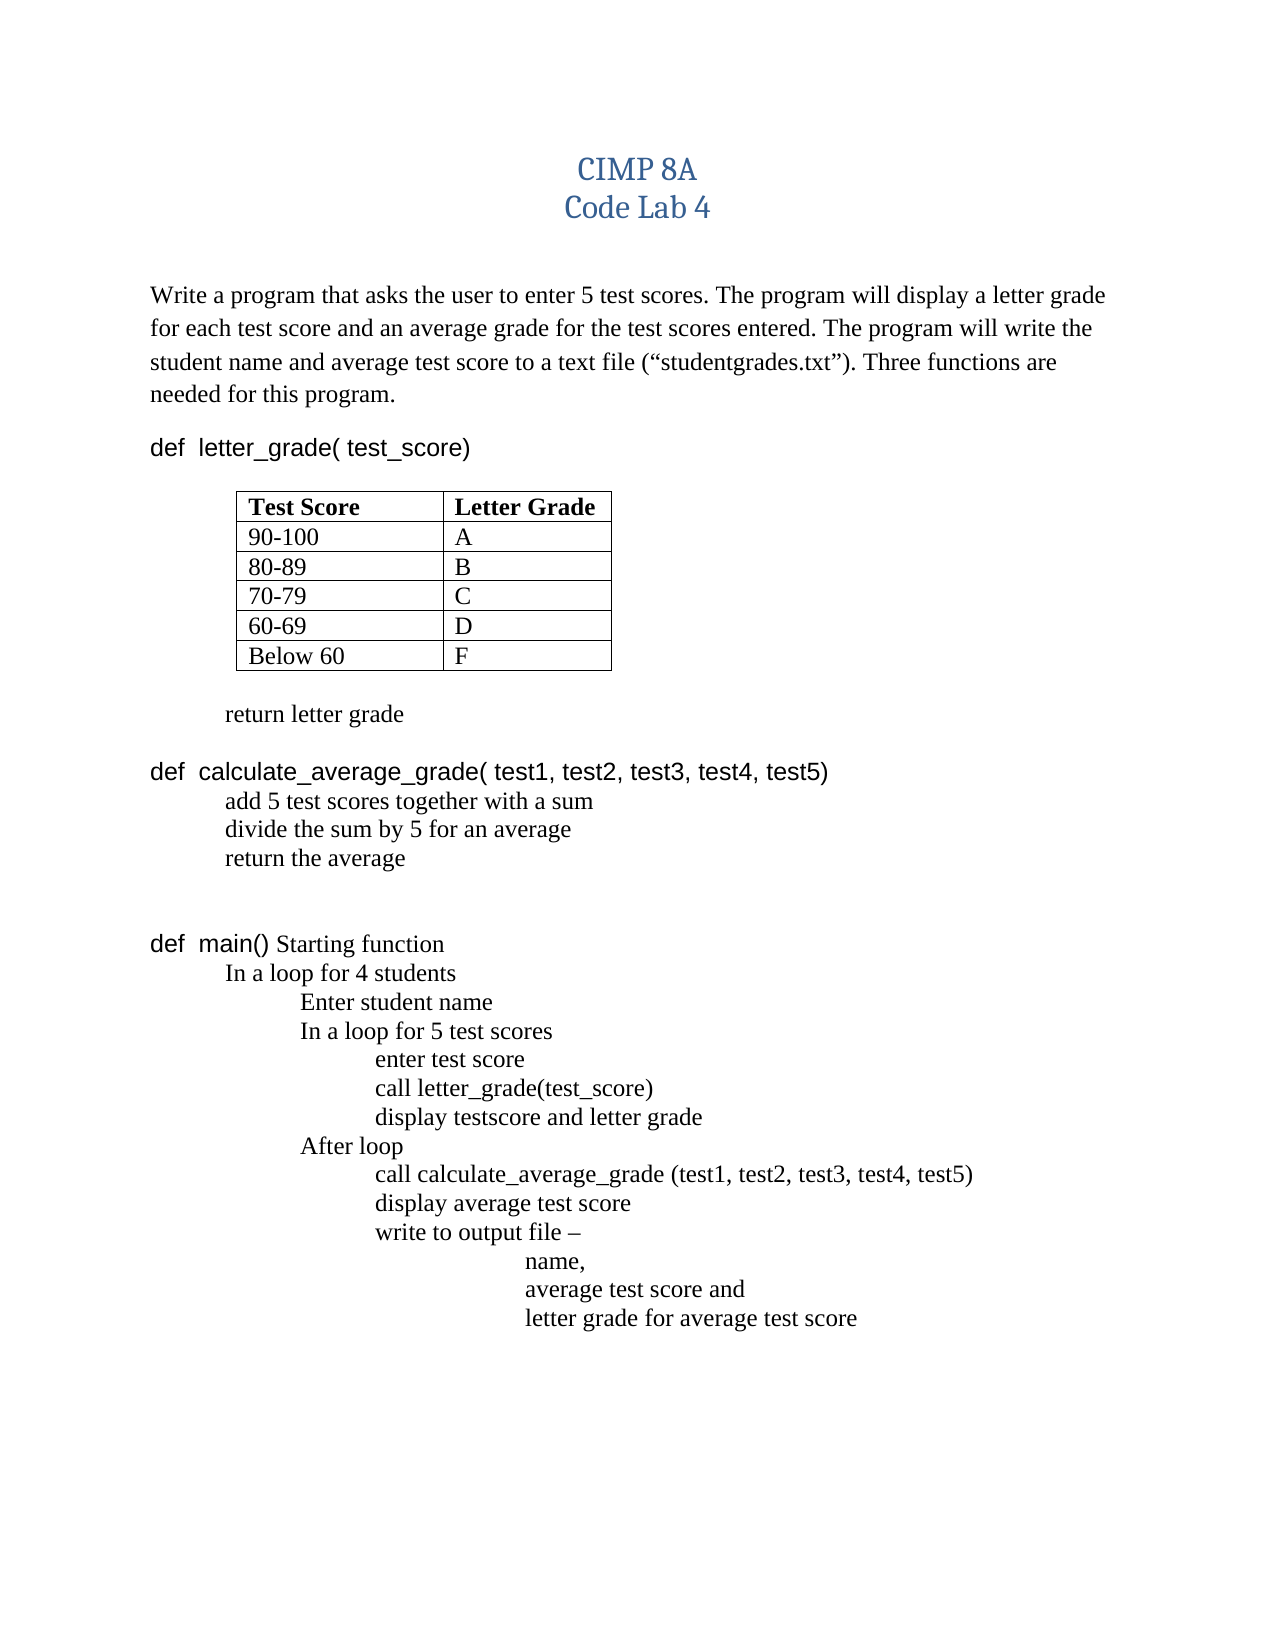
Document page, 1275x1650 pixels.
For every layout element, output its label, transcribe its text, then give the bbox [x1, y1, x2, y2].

text average test score and [450, 1274, 1125, 1303]
text write to output file – [150, 1217, 1125, 1246]
subtitle CIMP 8A [150, 150, 1125, 188]
text def main() Starting function [150, 929, 1125, 958]
text name, [150, 1246, 1125, 1274]
text call letter_grade(test_score) [150, 1073, 1125, 1102]
text letter grade for average test score [450, 1303, 1125, 1332]
text add 5 test scores together with a sum [225, 786, 1125, 814]
table_cell F [444, 641, 611, 670]
table_cell 90-100 [237, 522, 443, 551]
text In a loop for 4 students [150, 958, 1125, 987]
subtitle Code Lab 4 [150, 188, 1125, 227]
table_header Test Score [237, 492, 443, 521]
table_cell B [444, 552, 611, 580]
text call calculate_average_grade (test1, test2, test3, test4, test5) [150, 1159, 1125, 1188]
text def letter_grade( test_score) [150, 433, 1125, 462]
text divide the sum by 5 for an average [225, 814, 1125, 843]
text return letter grade [150, 699, 1125, 728]
table_cell C [444, 581, 611, 610]
table_cell 60-69 [237, 611, 443, 640]
text In a loop for 5 test scores [150, 1016, 1125, 1044]
table_cell 70-79 [237, 581, 443, 610]
table_cell 80-89 [237, 552, 443, 580]
text display average test score [150, 1188, 1125, 1217]
table_cell Below 60 [237, 641, 443, 670]
table_cell A [444, 522, 611, 551]
text return the average [225, 843, 1125, 872]
table_cell D [444, 611, 611, 640]
table_header Letter Grade [444, 492, 611, 521]
text def calculate_average_grade( test1, test2, test3, test4, test5) [150, 757, 1125, 786]
text Enter student name [225, 987, 1125, 1016]
text display testscore and letter grade [150, 1102, 1125, 1131]
text Write a program that asks the user to enter 5 test scores. The program will display a letter grade for each test score and an average grade for the test scores entered. The program will write the student name and average test score to a text file (“studentgrades.txt”). Three functions are needed for this program. [150, 281, 1125, 408]
text enter test score [300, 1044, 1125, 1073]
text After loop [150, 1131, 1125, 1159]
